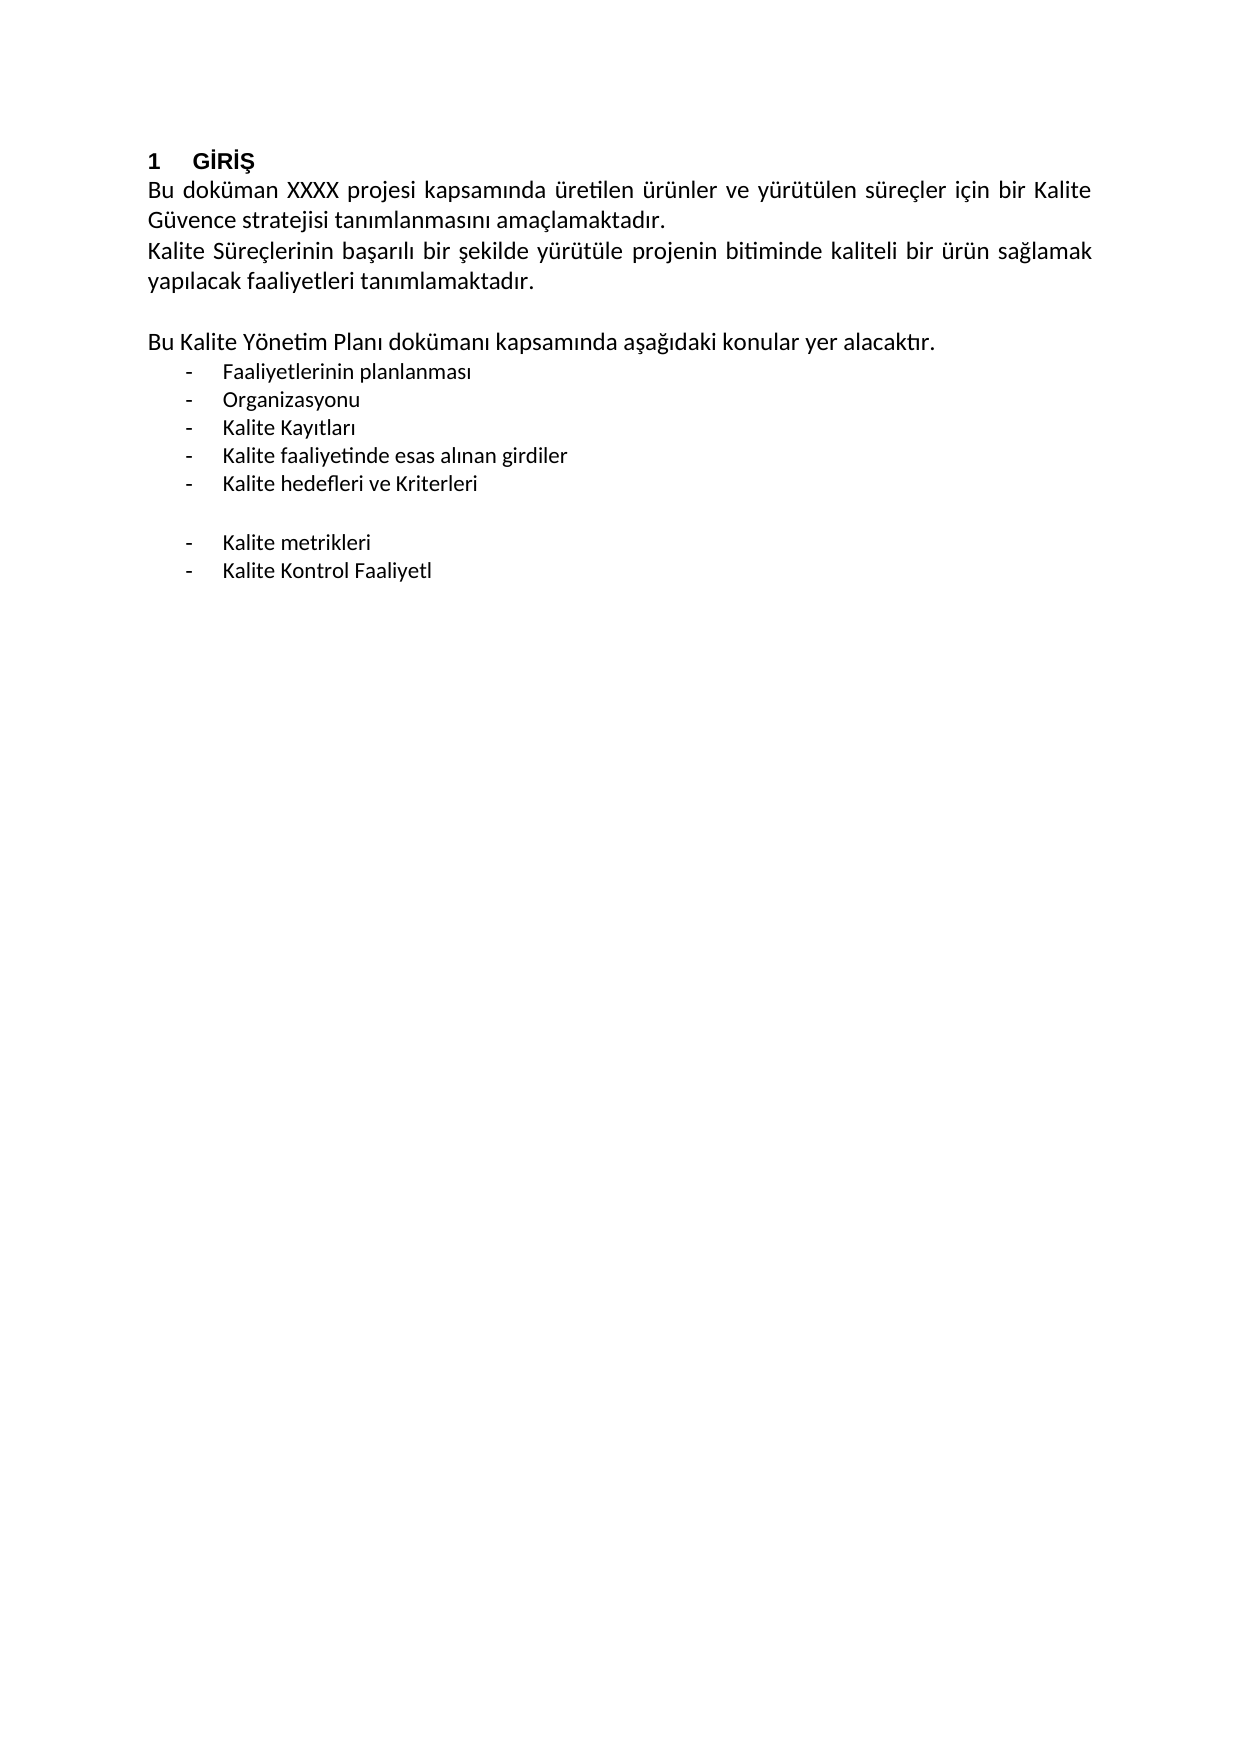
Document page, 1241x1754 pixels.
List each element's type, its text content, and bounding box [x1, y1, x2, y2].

list Kalite metrikleri [185, 528, 1093, 556]
list Kalite Kontrol Faaliyetl [185, 556, 1093, 584]
list Kalite Kayıtları [185, 413, 1093, 441]
text Kalite Süreçlerinin başarılı bir şekilde yürütüle projenin bitiminde kaliteli bir ürün sağlamak yapılacak faaliyetleri tanımlamaktadır. [148, 235, 1093, 296]
list Kalite hedefleri ve Kriterleri [185, 469, 1093, 497]
list Organizasyonu [185, 385, 1093, 413]
text Bu doküman XXXX projesi kapsamında üretilen ürünler ve yürütülen süreçler için bir Kalite Güvence stratejisi tanımlanmasını amaçlamaktadır. [148, 174, 1093, 235]
subtitle GİRİŞ [148, 148, 1093, 174]
list Faaliyetlerinin planlanması [185, 357, 1093, 385]
list Kalite faaliyetinde esas alınan girdiler [185, 441, 1093, 469]
text Bu Kalite Yönetim Planı dokümanı kapsamında aşağıdaki konular yer alacaktır. [148, 327, 1093, 357]
